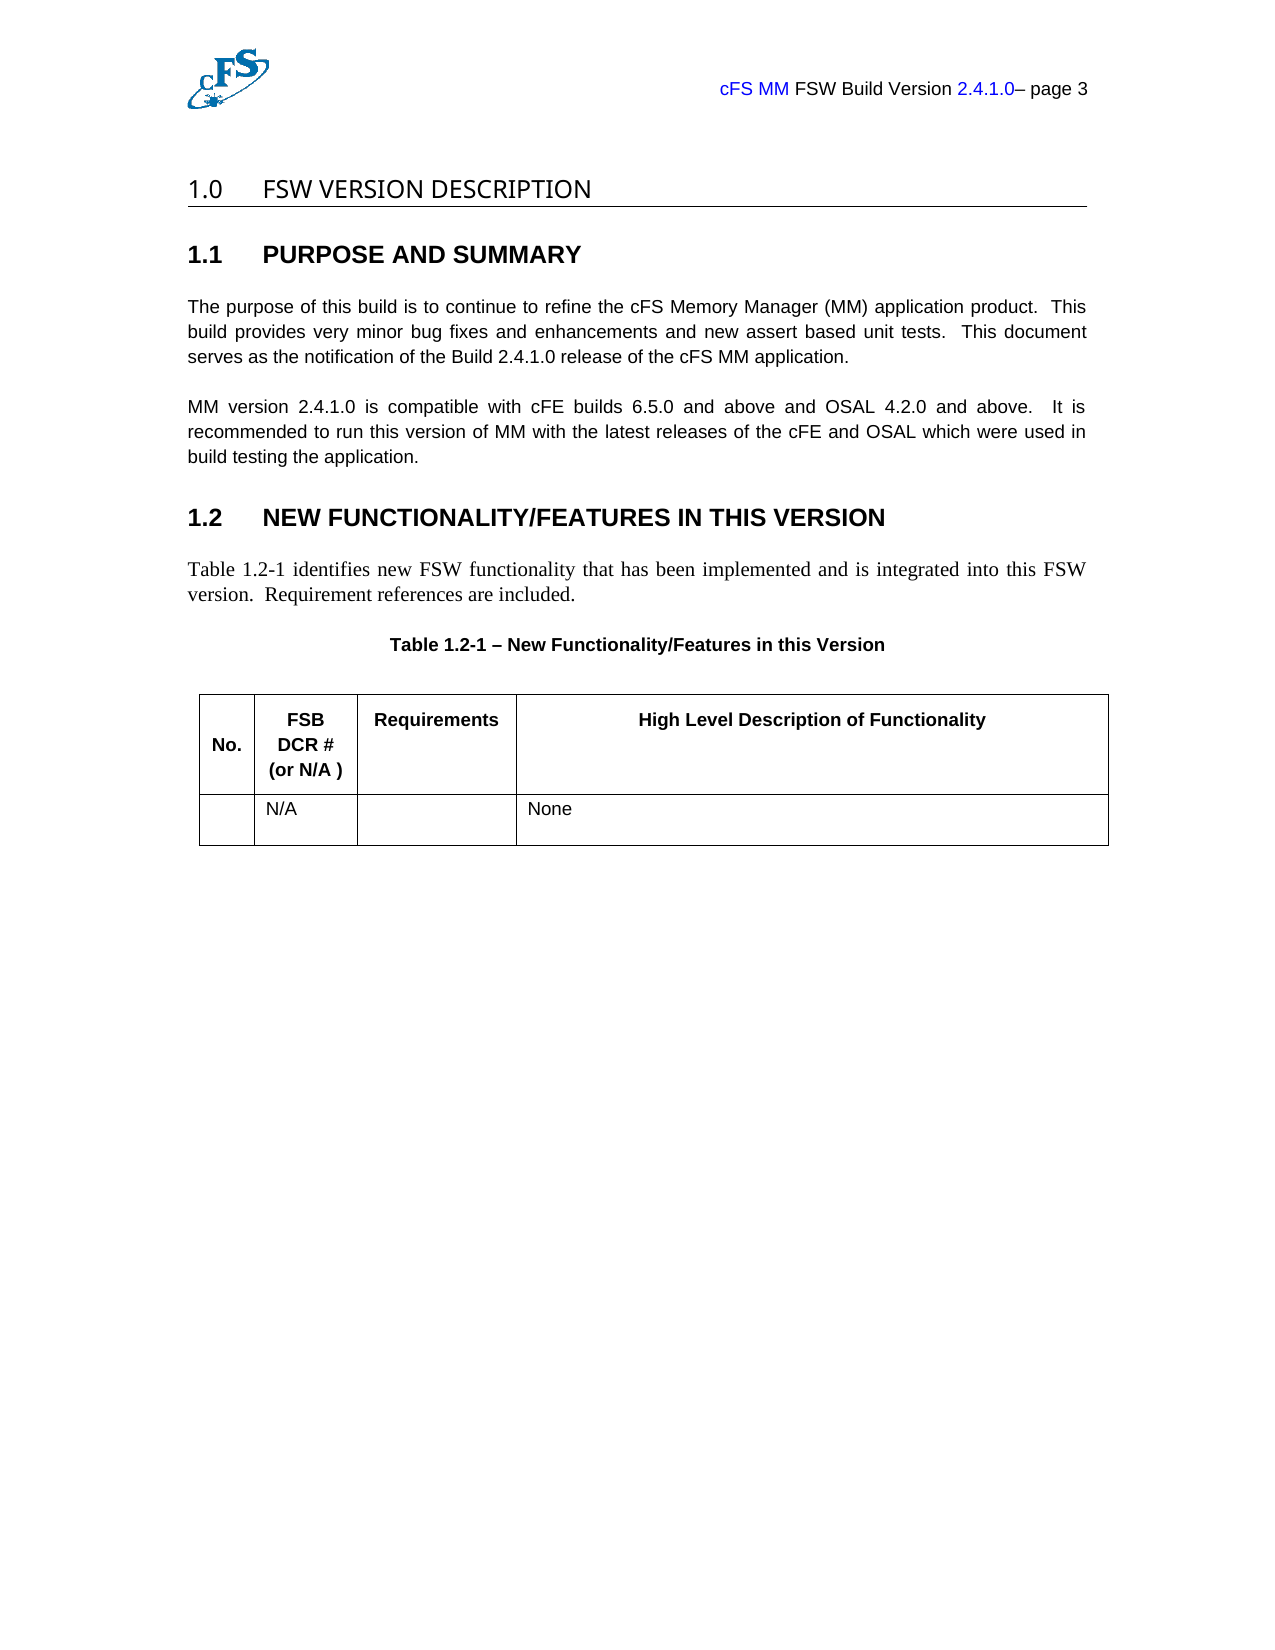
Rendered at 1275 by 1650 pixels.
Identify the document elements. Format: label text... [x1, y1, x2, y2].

table_header No. [200, 695, 254, 794]
text Table 1.2-1 identifies new FSW functionality that has been implemented and is integrated into this FSW version. Requirement references are included. [187, 556, 1087, 606]
table_header High Level Description of Functionality [517, 695, 1108, 794]
text 1.2 new functionality/Features in this VERSION [187, 506, 1087, 531]
table_cell [200, 795, 254, 845]
text The purpose of this build is to continue to refine the cFS Memory Manager (MM) application product. This build provides very minor bug fixes and enhancements and new assert based unit tests. This document serves as the notification of the Build 2.4.1.0 release of the cFS MM application. [187, 294, 1087, 369]
text MM version 2.4.1.0 is compatible with cFE builds 6.5.0 and above and OSAL 4.2.0 and above. It is recommended to run this version of MM with the latest releases of the cFE and OSAL which were used in build testing the application. [187, 394, 1087, 469]
table_header Requirements [358, 695, 516, 794]
table_header FSB DCR # (or N/A ) [255, 695, 357, 794]
text Table 1.2-1 – New Functionality/Features in this Version [187, 631, 1087, 656]
picture [187, 48, 269, 109]
text 1.1 purpose and summary [187, 244, 1087, 269]
table_cell [358, 795, 516, 845]
table_cell N/A [255, 795, 357, 845]
table_cell None [517, 795, 1108, 845]
text 1.0 FSW Version Description [187, 179, 1087, 206]
